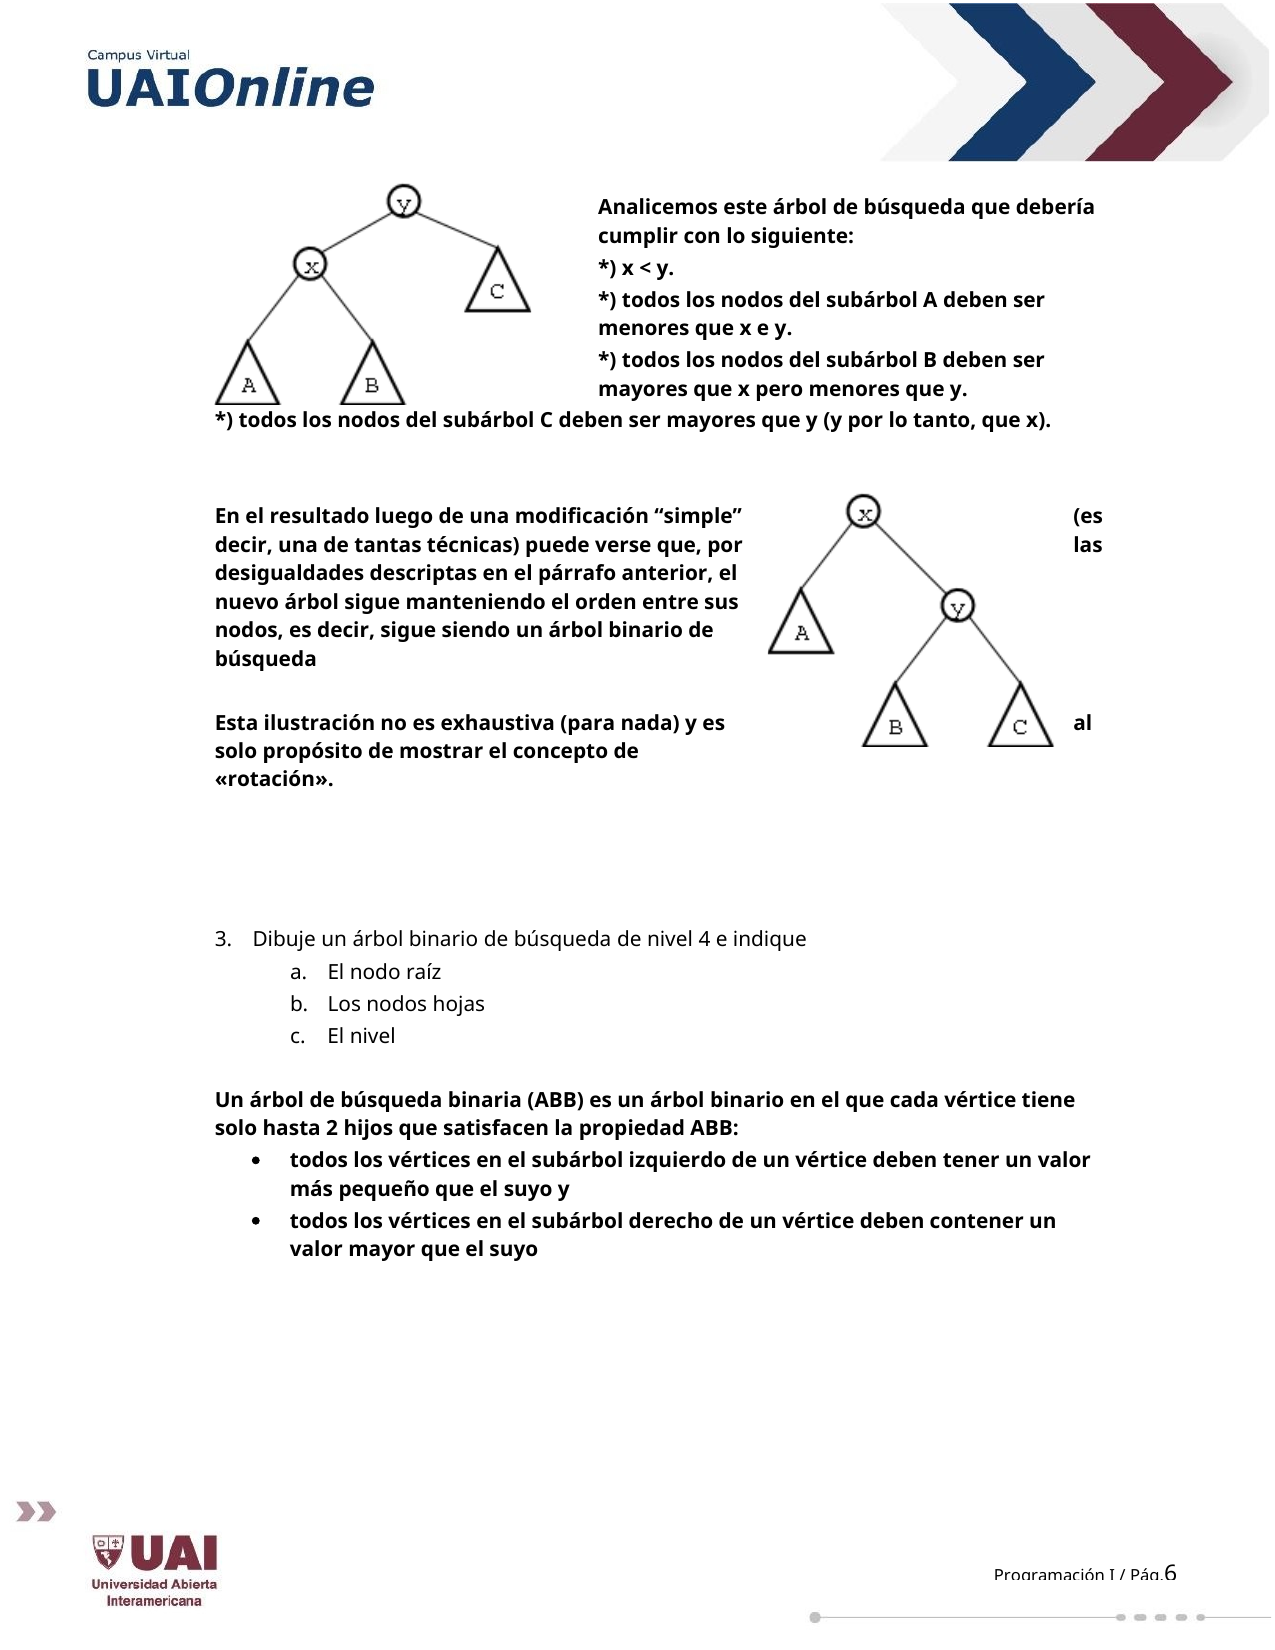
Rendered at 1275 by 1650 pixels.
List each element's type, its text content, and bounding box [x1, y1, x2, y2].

picture [214, 164, 532, 405]
text *) x < y. [532, 253, 1110, 281]
list Los nodos hojas [290, 989, 1110, 1017]
text *) todos los nodos del subárbol C deben ser mayores que y (y por lo tanto, que x). [214, 406, 1110, 434]
list El nodo raíz [290, 957, 1110, 985]
list El nivel [290, 1021, 1110, 1049]
list Dibuje un árbol binario de búsqueda de nivel 4 e indique [214, 924, 1110, 953]
list todos los vértices en el subárbol derecho de un vértice deben contener un valor mayor que el suyo [252, 1206, 1110, 1263]
text Esta ilustración no es exhaustiva (para nada) y es al solo propósito de mostrar el concepto de «rotación». [214, 708, 1110, 793]
picture [9, 1499, 1272, 1630]
picture [84, 3, 1270, 162]
list todos los vértices en el subárbol izquierdo de un vértice deben tener un valor más pequeño que el suyo y [252, 1145, 1110, 1202]
text Un árbol de búsqueda binaria (ABB) es un árbol binario en el que cada vértice tiene solo hasta 2 hijos que satisfacen la propiedad ABB: [214, 1085, 1110, 1142]
text En el resultado luego de una modificación “simple” (es decir, una de tantas técnicas) puede verse que, por las desigualdades descriptas en el párrafo anterior, el nuevo árbol sigue manteniendo el orden entre sus nodos, es decir, sigue siendo un árbol binario de búsqueda [214, 502, 767, 672]
text *) todos los nodos del subárbol A deben ser menores que x e y. [532, 285, 1110, 342]
text *) todos los nodos del subárbol B deben ser mayores que x pero menores que y. [532, 345, 1110, 402]
text Analicemos este árbol de búsqueda que debería cumplir con lo siguiente: [532, 192, 1110, 249]
picture [767, 474, 1055, 747]
